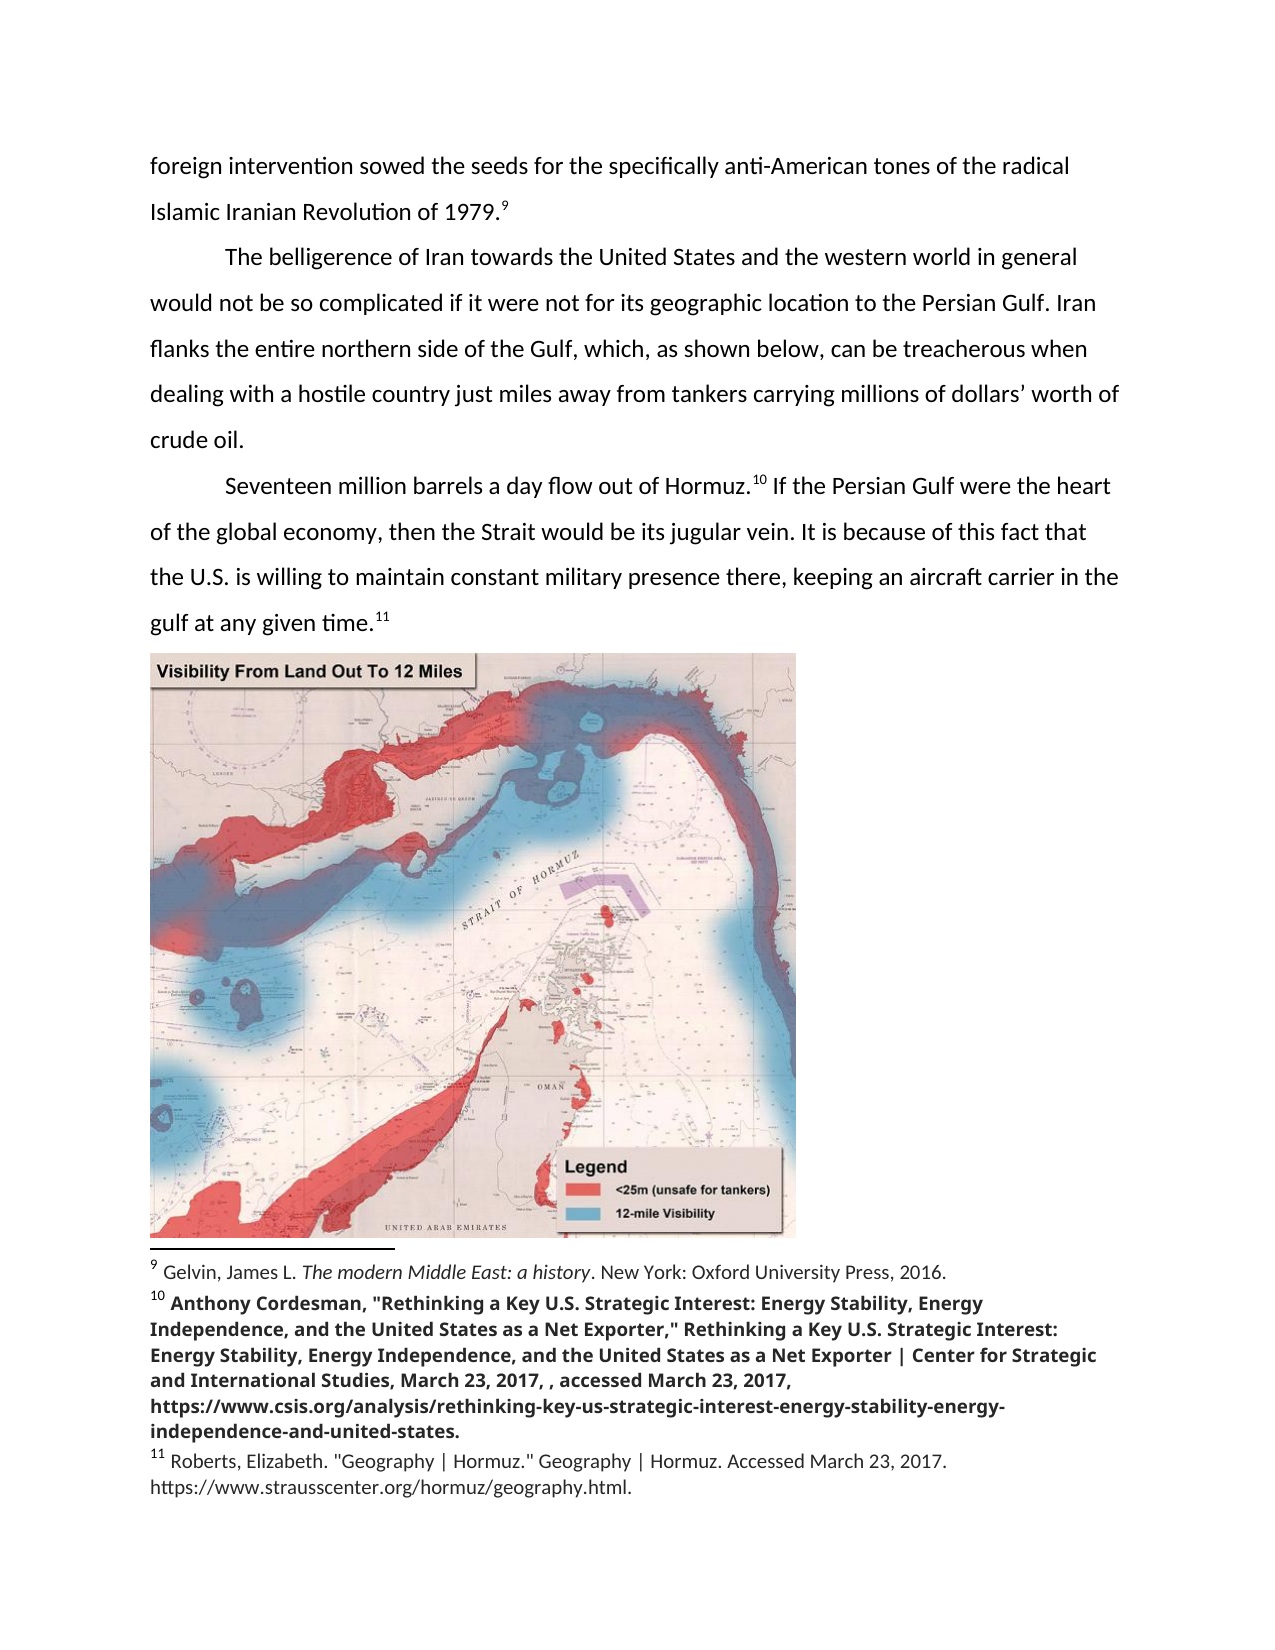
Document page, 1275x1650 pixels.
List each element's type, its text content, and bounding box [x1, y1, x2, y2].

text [150, 150, 1125, 226]
text The belligerence of Iran towards the United States and the western world in general would not be so complicated if it were not for its geographic location to the Persian Gulf. Iran flanks the entire northern side of the Gulf, which, as shown below, can be treacherous when dealing with a hostile country just miles away from tankers carrying millions of dollars’ worth of crude oil. [150, 241, 1125, 455]
picture [150, 653, 796, 1238]
text Seventeen million barrels a day flow out of Hormuz. If the Persian Gulf were the heart of the global economy, then the Strait would be its jugular vein. It is because of this fact that the U.S. is willing to maintain constant military presence there, keeping an aircraft carrier in the [150, 470, 1125, 592]
text gulf at any given time. [150, 607, 1125, 638]
